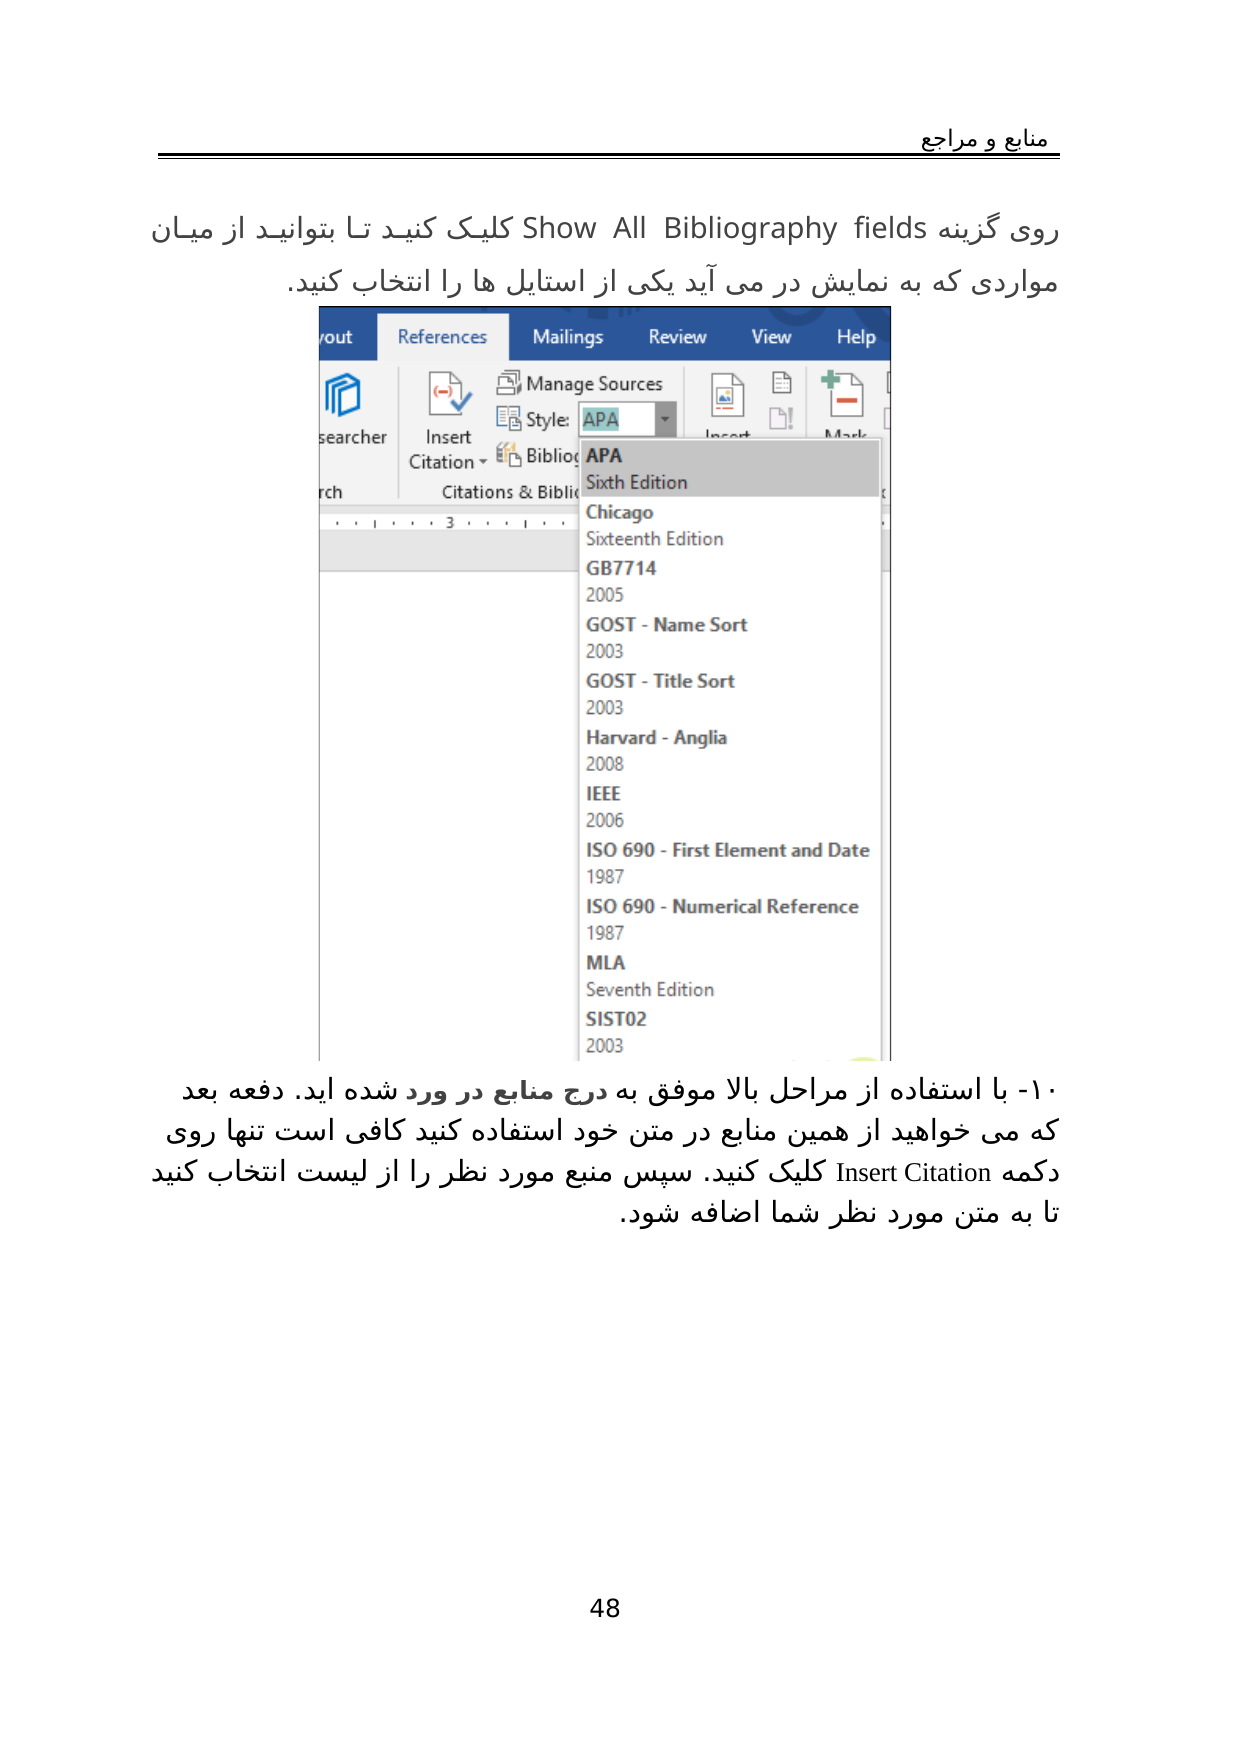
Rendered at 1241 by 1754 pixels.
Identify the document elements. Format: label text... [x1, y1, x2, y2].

text ۱۰- با استفاده از مراحل بالا موفق به درج منابع در ورد شده اید. دفعه بعد که می خواهید از همین منابع در متن خود استفاده کنید کافی است تنها روی دکمه Insert Citation کلیک کنید. سپس منبع مورد نظر را از لیست انتخاب کنید تا به متن مورد نظر شما اضافه شود. [150, 1073, 1060, 1229]
picture [318, 306, 892, 1061]
